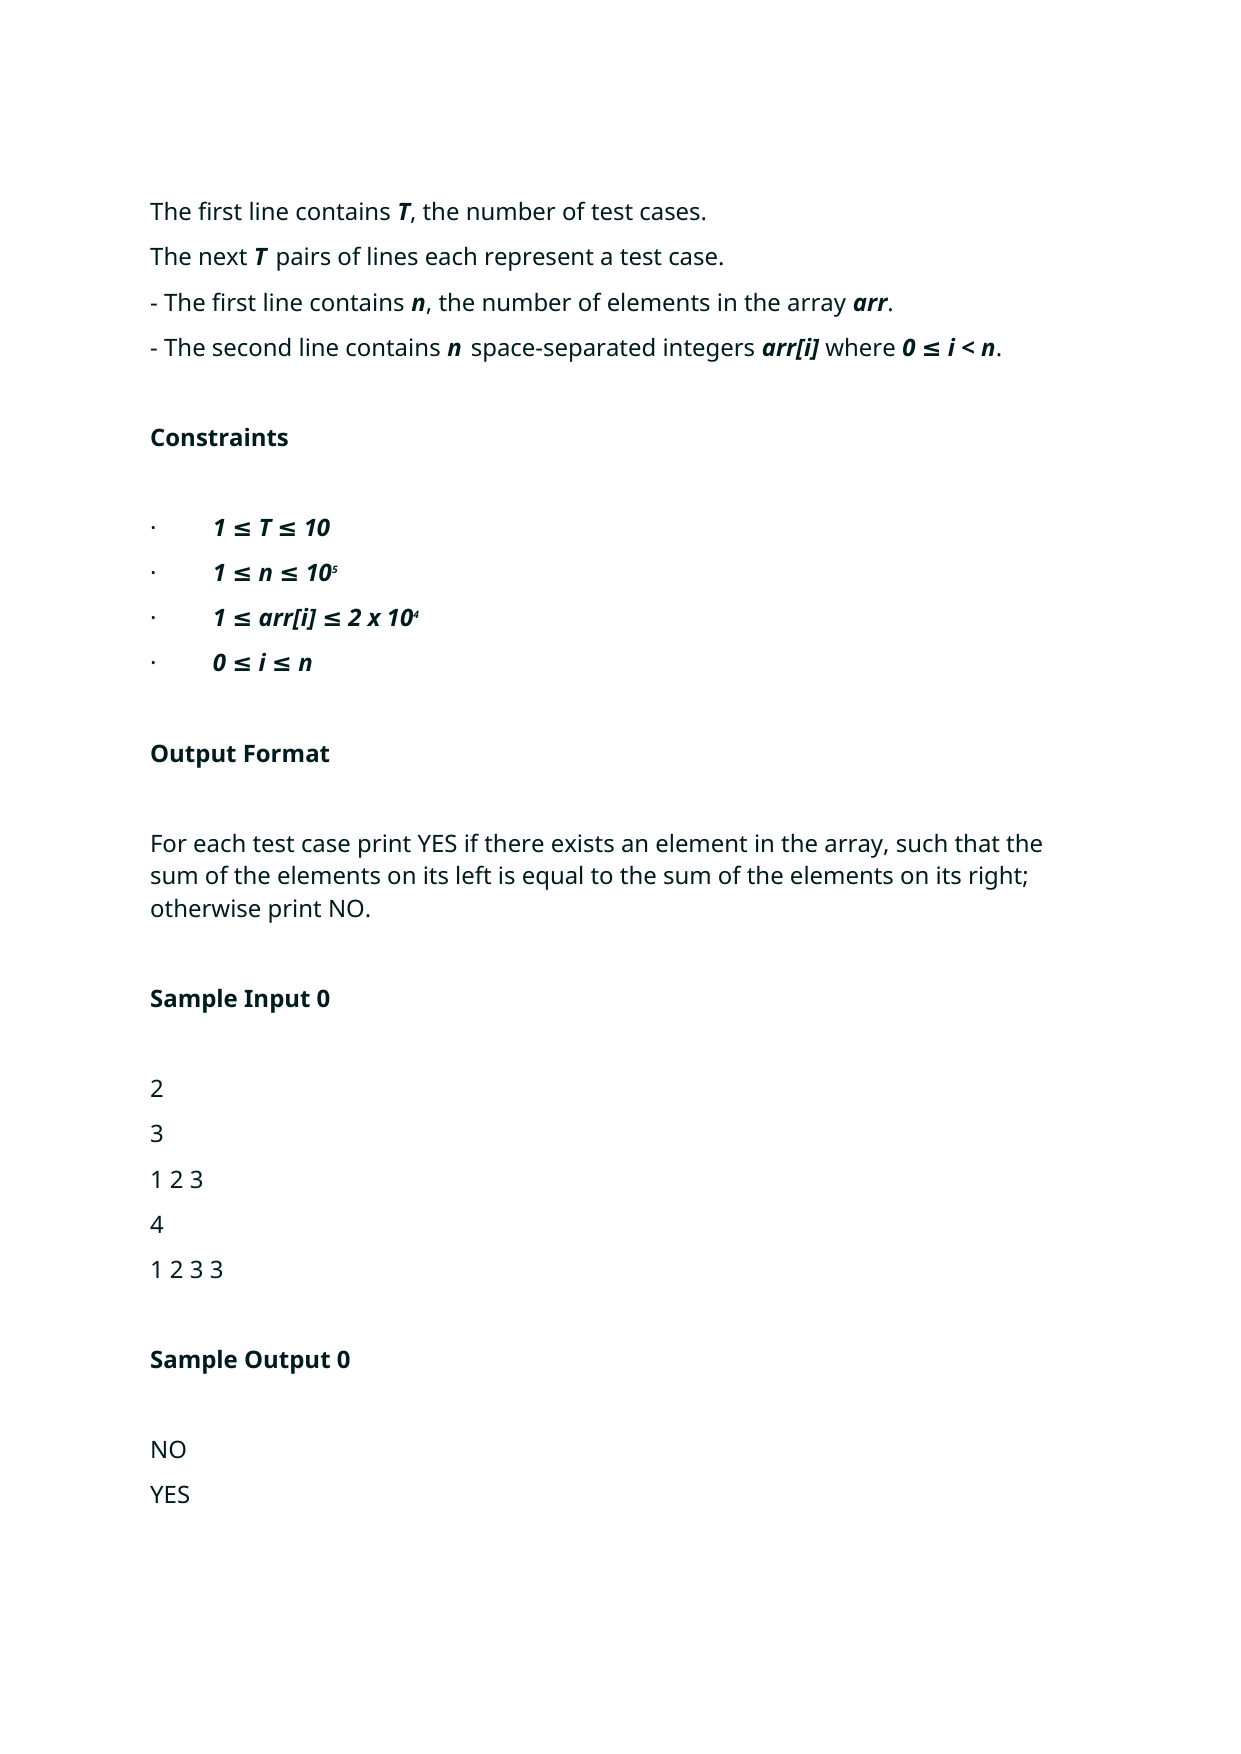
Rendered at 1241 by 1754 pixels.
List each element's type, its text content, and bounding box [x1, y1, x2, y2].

text 4 [150, 1207, 1090, 1240]
text 1 2 3 3 [150, 1253, 1090, 1285]
text For each test case print YES if there exists an element in the array, such that the sum of the elements on its left is equal to the sum of the elements on its right; otherwise print NO. [150, 827, 1090, 924]
text · 1 ≤ T ≤ 10 [150, 511, 1090, 543]
text · 0 ≤ i ≤ n [150, 646, 1090, 679]
text · 1 ≤ arr[i] ≤ 2 x 104 [150, 601, 1090, 634]
text The next T pairs of lines each represent a test case. [150, 240, 1090, 273]
text YES [150, 1478, 1090, 1511]
text · 1 ≤ n ≤ 105 [150, 556, 1090, 588]
text - The second line contains n space-separated integers arr[i] where 0 ≤ i < n. [150, 330, 1090, 363]
text Constraints [150, 421, 1090, 453]
text 1 2 3 [150, 1162, 1090, 1195]
text 3 [150, 1117, 1090, 1150]
text Output Format [150, 736, 1090, 769]
text The first line contains T, the number of test cases. [150, 195, 1090, 228]
text 2 [150, 1072, 1090, 1105]
text Sample Output 0 [150, 1343, 1090, 1375]
text NO [150, 1433, 1090, 1466]
text - The first line contains n, the number of elements in the array arr. [150, 285, 1090, 318]
text Sample Input 0 [150, 982, 1090, 1014]
